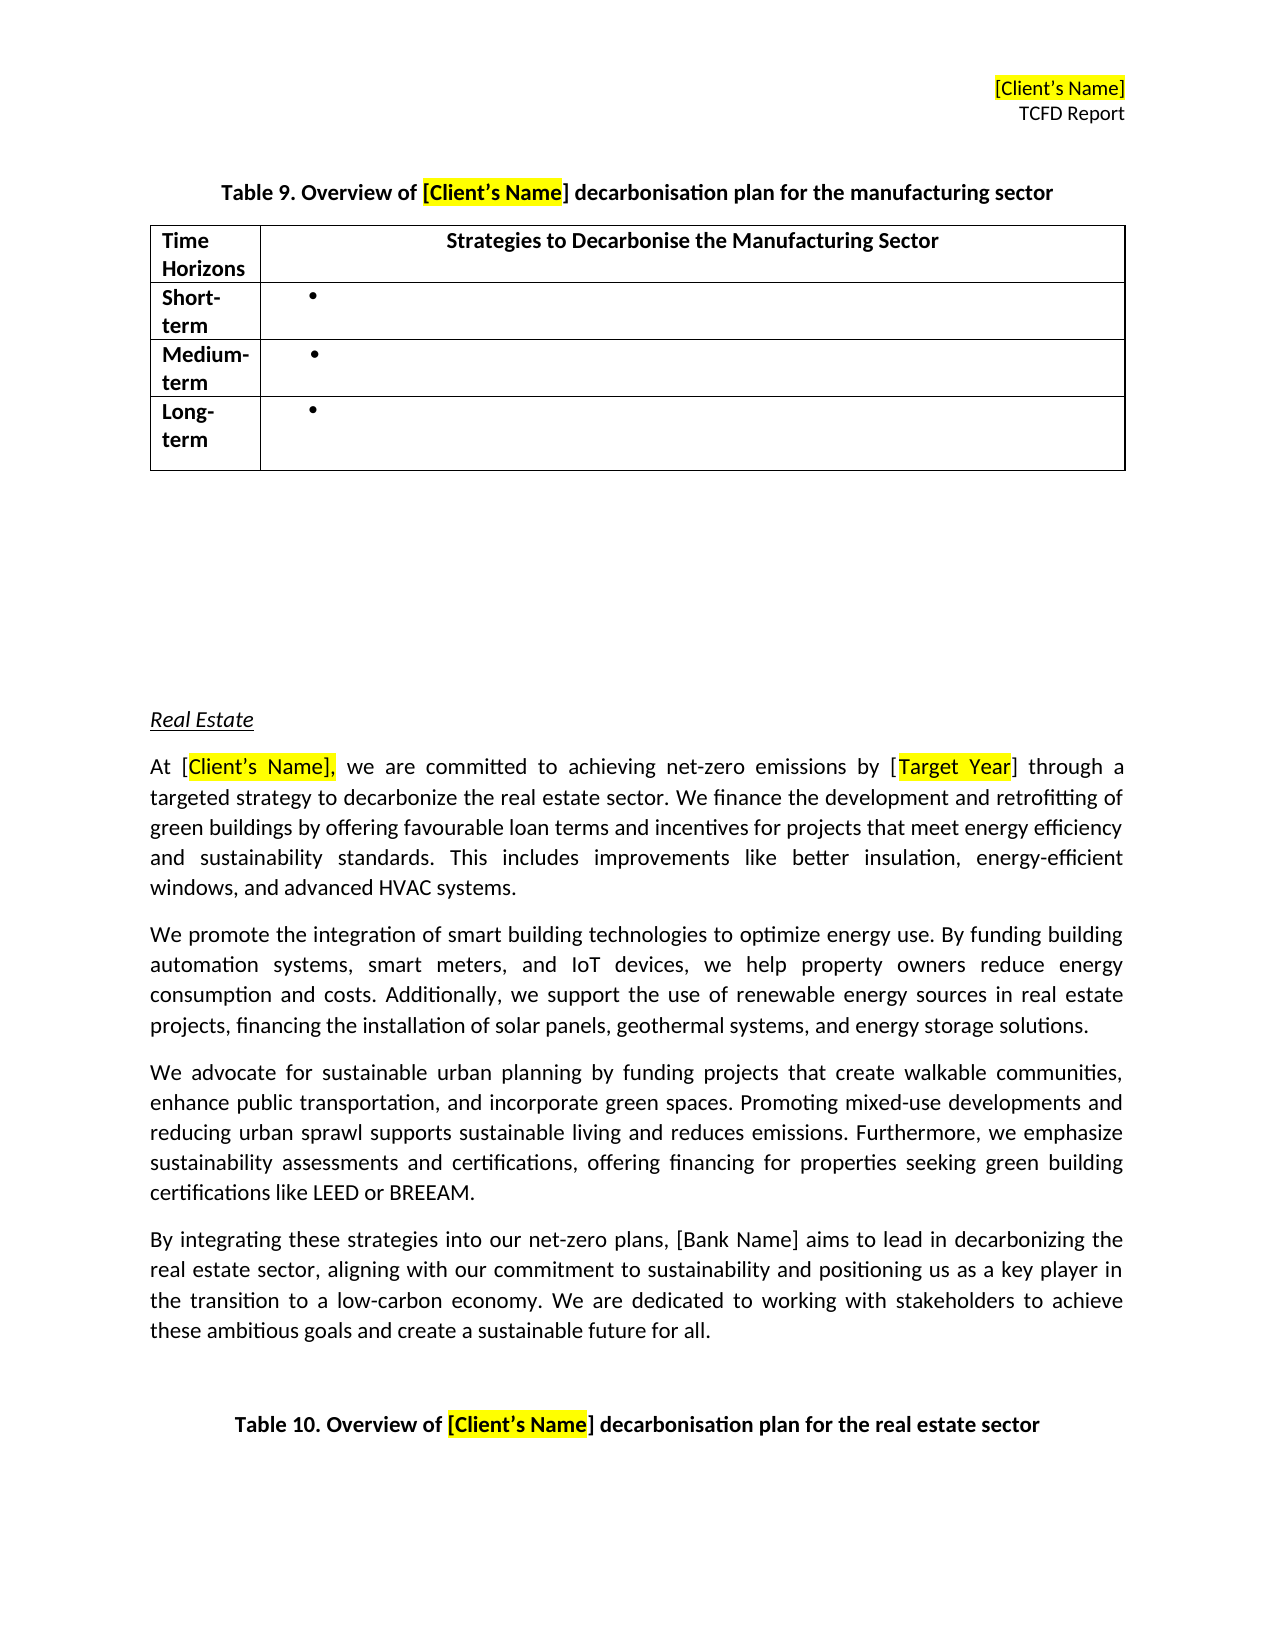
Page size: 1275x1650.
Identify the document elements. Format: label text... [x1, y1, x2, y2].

text We promote the integration of smart building technologies to optimize energy use. By funding building automation systems, smart meters, and IoT devices, we help property owners reduce energy consumption and costs. Additionally, we support the use of renewable energy sources in real estate projects, financing the installation of solar panels, geothermal systems, and energy storage solutions. [150, 920, 1125, 1039]
text Real Estate [150, 706, 1125, 734]
table_cell [261, 340, 1124, 396]
table_cell Medium-term [151, 340, 260, 396]
table_cell Long-term [151, 397, 260, 470]
text By integrating these strategies into our net-zero plans, [Bank Name] aims to lead in decarbonizing the real estate sector, aligning with our commitment to sustainability and positioning us as a key player in the transition to a low-carbon economy. We are dedicated to working with stakeholders to achieve these ambitious goals and create a sustainable future for all. [150, 1225, 1125, 1344]
text Table 9. Overview of [Client’s Name] decarbonisation plan for the manufacturing sector [150, 178, 423, 206]
text Table 9. Overview of [Client’s Name] decarbonisation plan for the manufacturing sector [562, 178, 1125, 206]
text Table 10. Overview of [Client’s Name] decarbonisation plan for the real estate sector [150, 1410, 448, 1438]
table_cell [261, 397, 1124, 470]
text We advocate for sustainable urban planning by funding projects that create walkable communities, enhance public transportation, and incorporate green spaces. Promoting mixed-use developments and reducing urban sprawl supports sustainable living and reduces emissions. Furthermore, we emphasize sustainability assessments and certifications, offering financing for properties seeking green building certifications like LEED or BREEAM. [150, 1058, 1125, 1207]
table_cell [261, 283, 1124, 339]
text Table 10. Overview of [Client’s Name] decarbonisation plan for the real estate sector [587, 1410, 1125, 1438]
table_header Time Horizons [151, 226, 260, 282]
table_header Strategies to Decarbonise the Manufacturing Sector [261, 226, 1124, 282]
table_cell Short-term [151, 283, 260, 339]
text At [Client’s Name], we are committed to achieving net-zero emissions by [Target Year] through a targeted strategy to decarbonize the real estate sector. We finance the development and retrofitting of green buildings by offering favourable loan terms and incentives for projects that meet energy efficiency and sustainability standards. This includes improvements like better insulation, energy-efficient windows, and advanced HVAC systems. [150, 752, 1125, 901]
